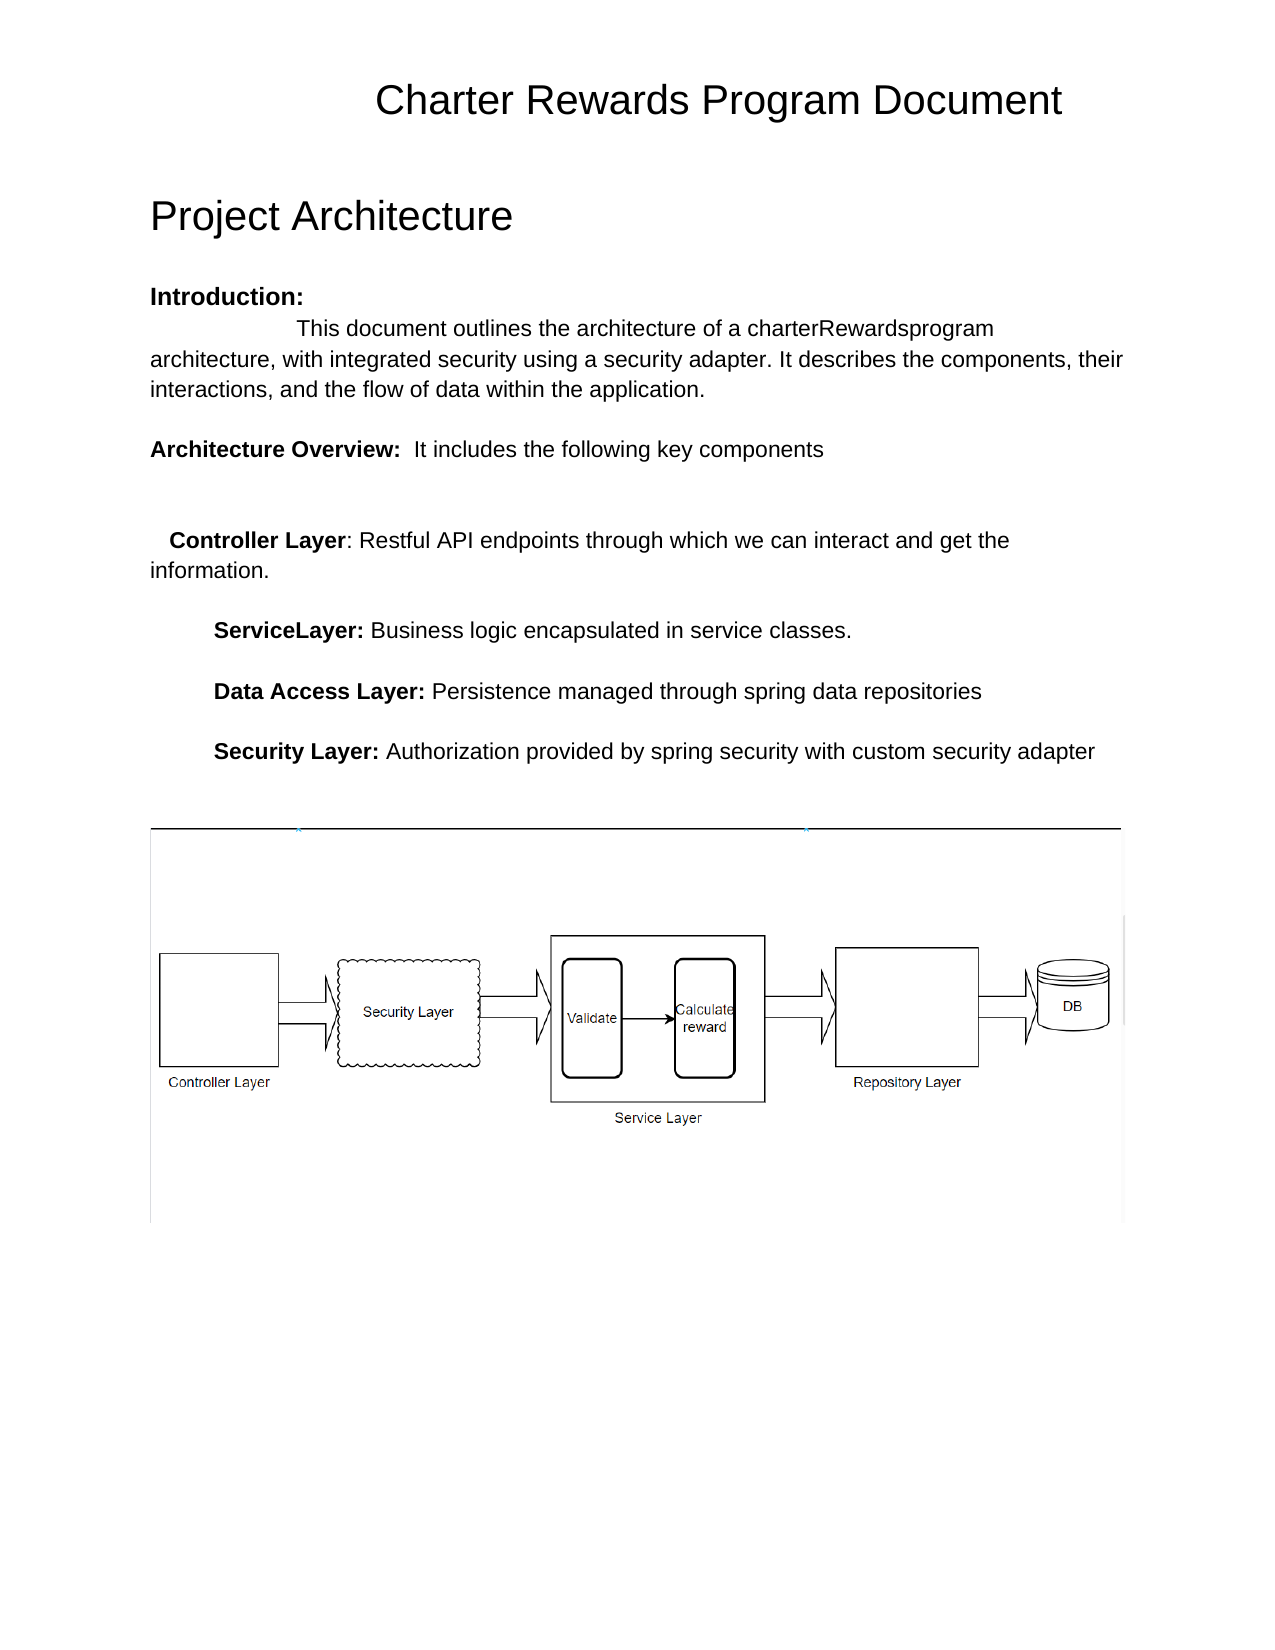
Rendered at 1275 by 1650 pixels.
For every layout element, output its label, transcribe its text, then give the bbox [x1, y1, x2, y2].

text Introduction: [150, 282, 1125, 311]
text This document outlines the architecture of a charterRewardsprogram architecture, with integrated security using a security adapter. It describes the components, their interactions, and the flow of data within the application. [150, 315, 1125, 402]
picture [150, 828, 1125, 1223]
text Security Layer: Authorization provided by spring security with custom security adapter [150, 738, 1125, 764]
subtitle Project Architecture [150, 192, 1125, 239]
text Architecture Overview: It includes the following key components [150, 436, 1125, 462]
text Data Access Layer: Persistence managed through spring data repositories [150, 678, 1125, 704]
text Controller Layer: Restful API endpoints through which we can interact and get the information. [150, 527, 1125, 583]
text ServiceLayer: Business logic encapsulated in service classes. [150, 617, 1125, 644]
